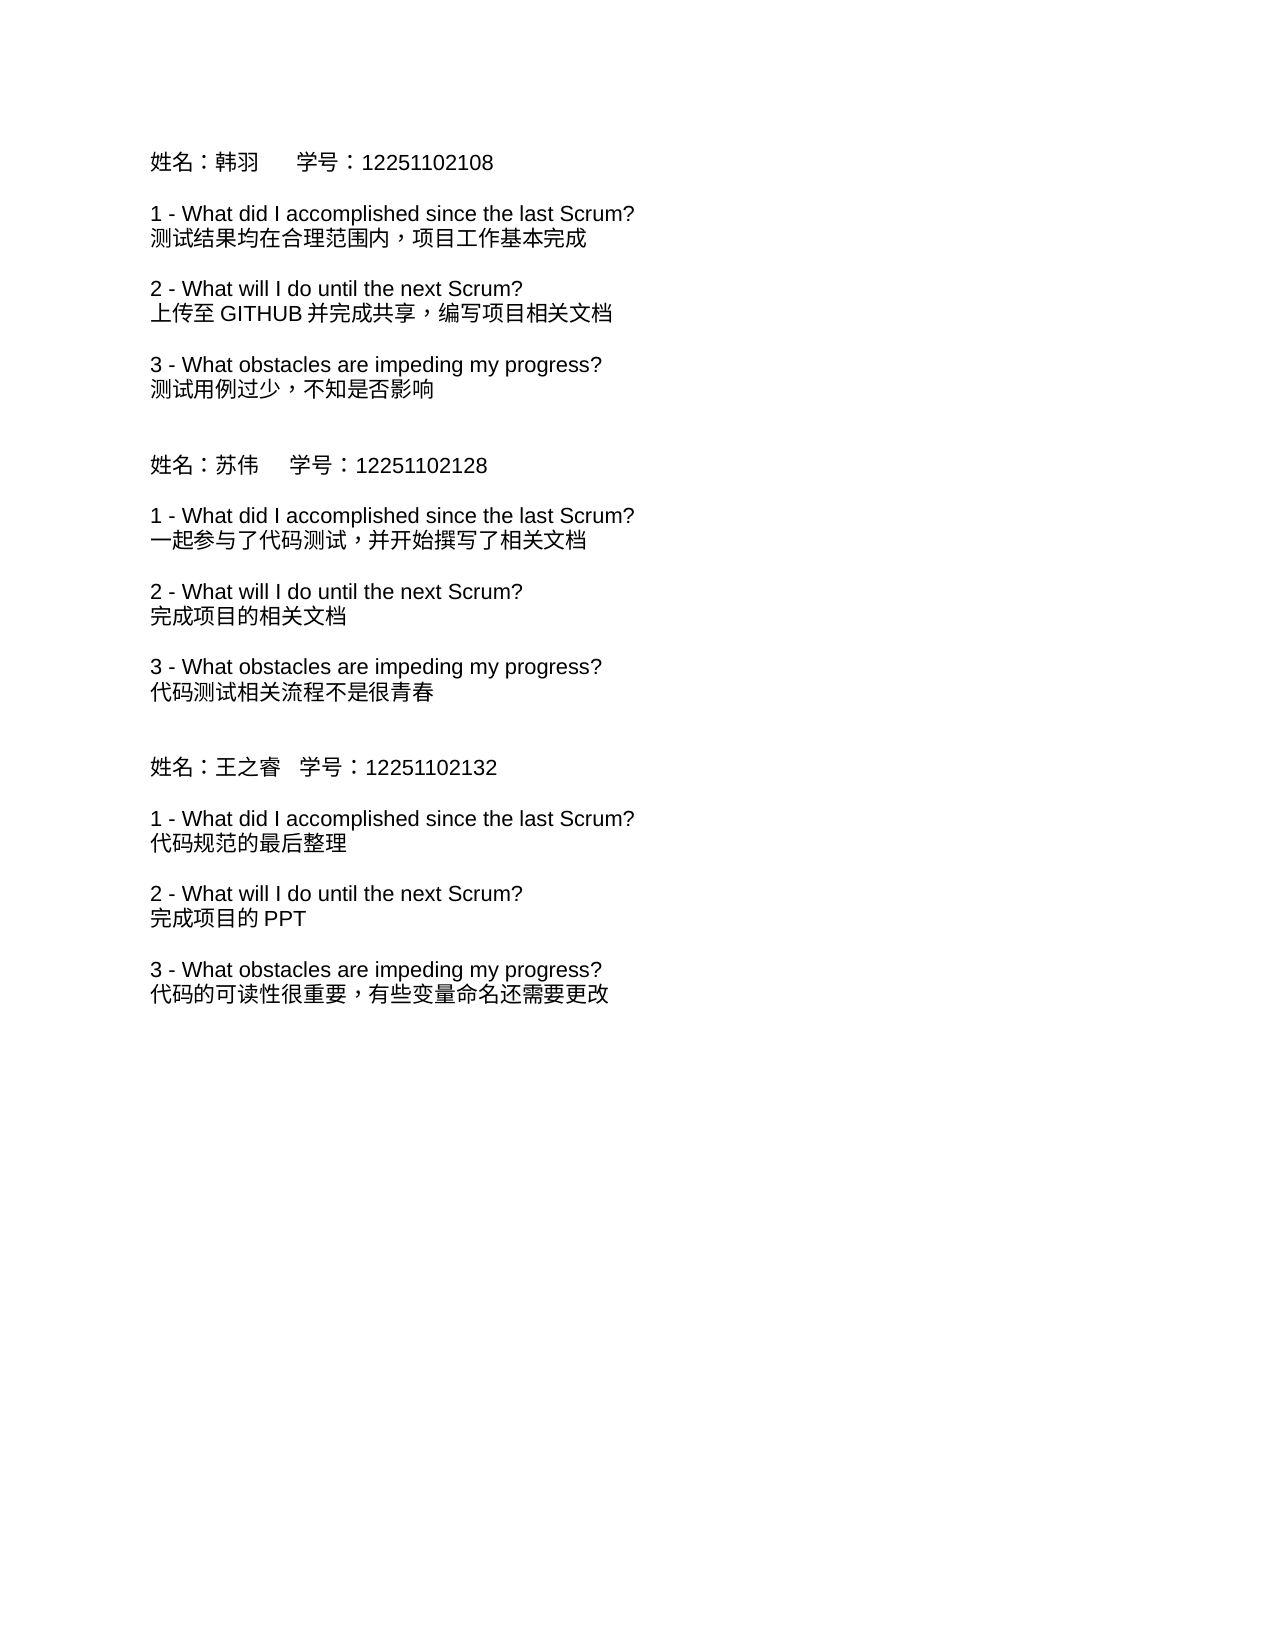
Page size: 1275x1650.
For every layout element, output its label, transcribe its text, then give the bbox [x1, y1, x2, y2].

text 完成项目的PPT [150, 906, 1125, 931]
text 代码规范的最后整理 [150, 831, 1125, 856]
text 1 - What did I accomplished since the last Scrum? [150, 503, 1125, 528]
text 测试结果均在合理范围内，项目工作基本完成 [150, 226, 1125, 251]
text 2 - What will I do until the next Scrum? [150, 276, 1125, 301]
text 2 - What will I do until the next Scrum? [150, 881, 1125, 906]
text 完成项目的相关文档 [150, 604, 1125, 629]
text 代码的可读性很重要，有些变量命名还需要更改 [150, 982, 1125, 1007]
text 3 - What obstacles are impeding my progress? [150, 352, 1125, 377]
text 1 - What did I accomplished since the last Scrum? [150, 200, 1125, 226]
text 姓名：苏伟 学号：12251102128 [150, 452, 1125, 478]
text 一起参与了代码测试，并开始撰写了相关文档 [150, 528, 1125, 553]
text 代码测试相关流程不是很青春 [150, 679, 1125, 704]
text 测试用例过少，不知是否影响 [150, 377, 1125, 402]
text 3 - What obstacles are impeding my progress? [150, 654, 1125, 679]
text 2 - What will I do until the next Scrum? [150, 578, 1125, 604]
text 3 - What obstacles are impeding my progress? [150, 957, 1125, 982]
text 姓名：韩羽 学号：12251102108 [150, 150, 1125, 175]
text 姓名：王之睿 学号：12251102132 [150, 755, 1125, 780]
text 上传至GITHUB并完成共享，编写项目相关文档 [150, 301, 1125, 326]
text 1 - What did I accomplished since the last Scrum? [150, 805, 1125, 831]
